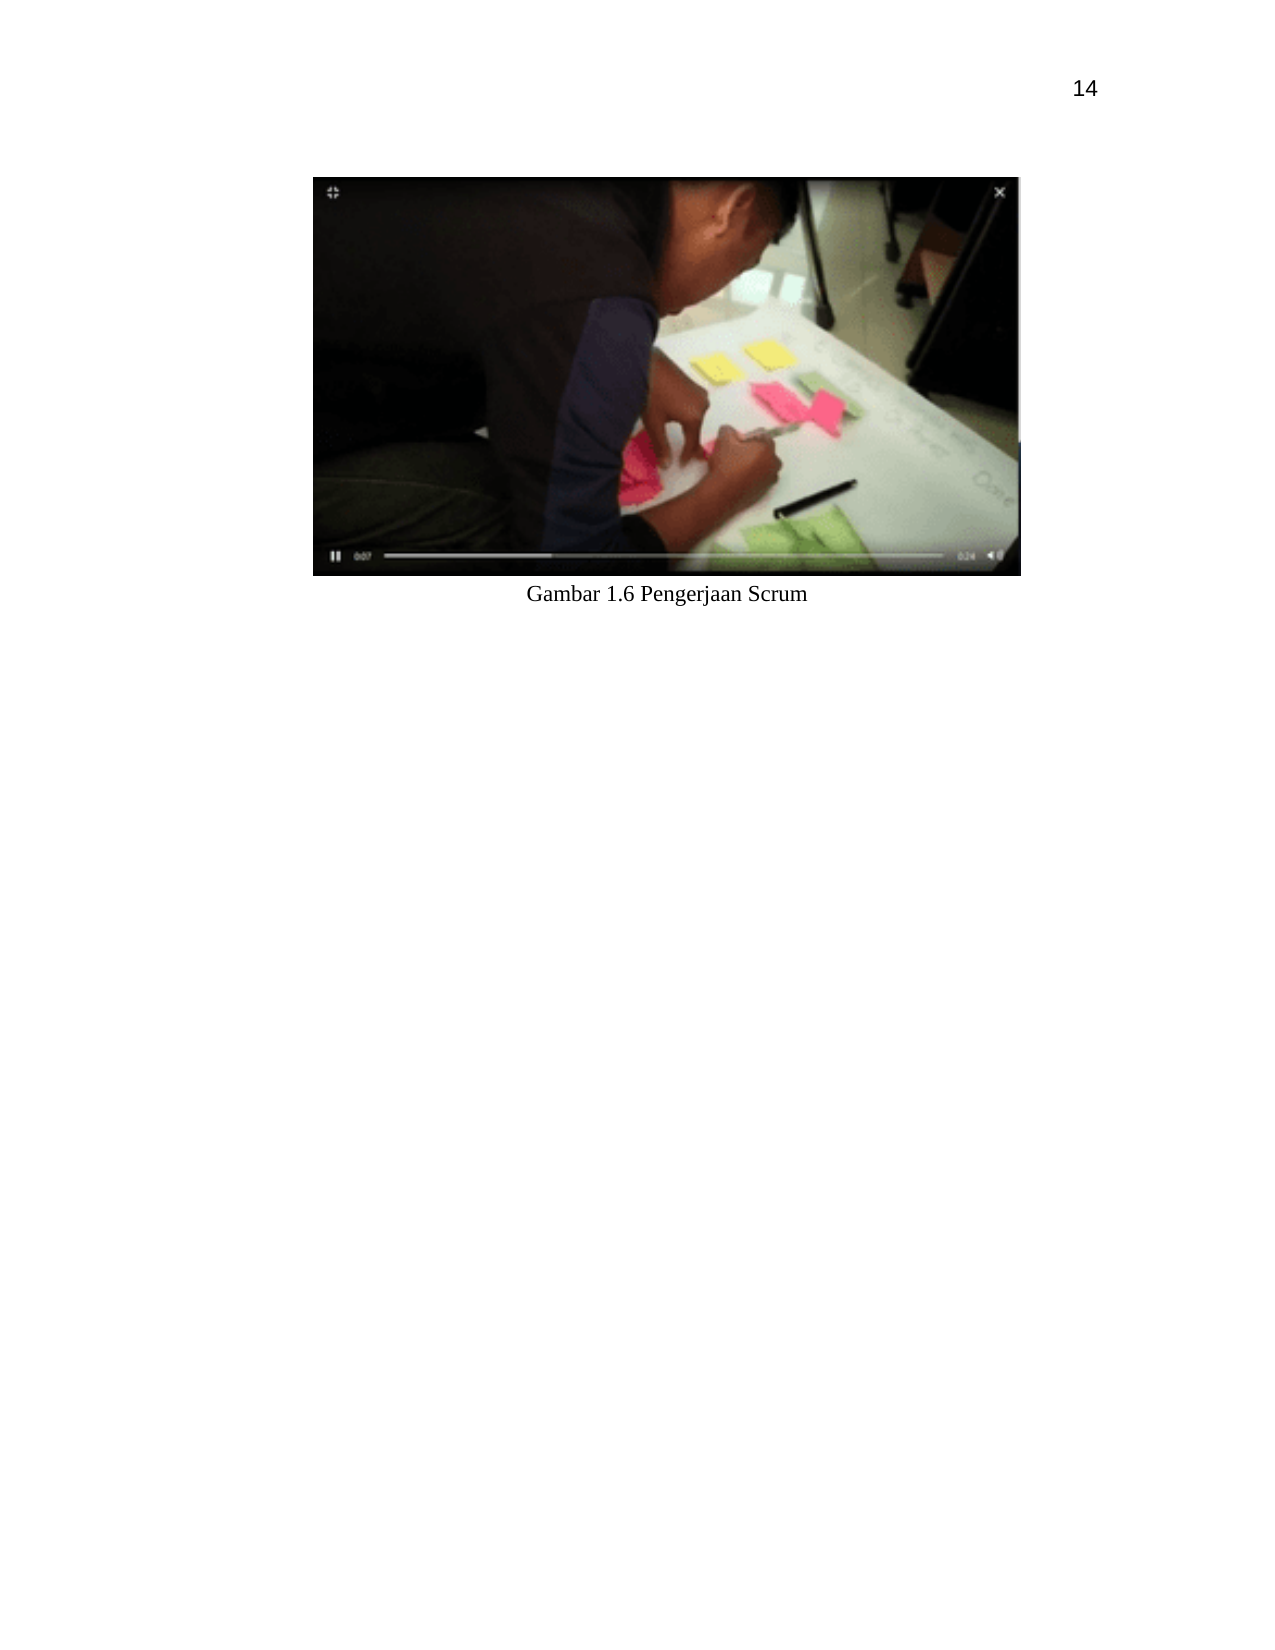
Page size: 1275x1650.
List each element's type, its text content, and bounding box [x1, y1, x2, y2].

subtitle Gambar 1.6 Pengerjaan Scrum [236, 580, 1098, 607]
picture [313, 177, 1021, 576]
